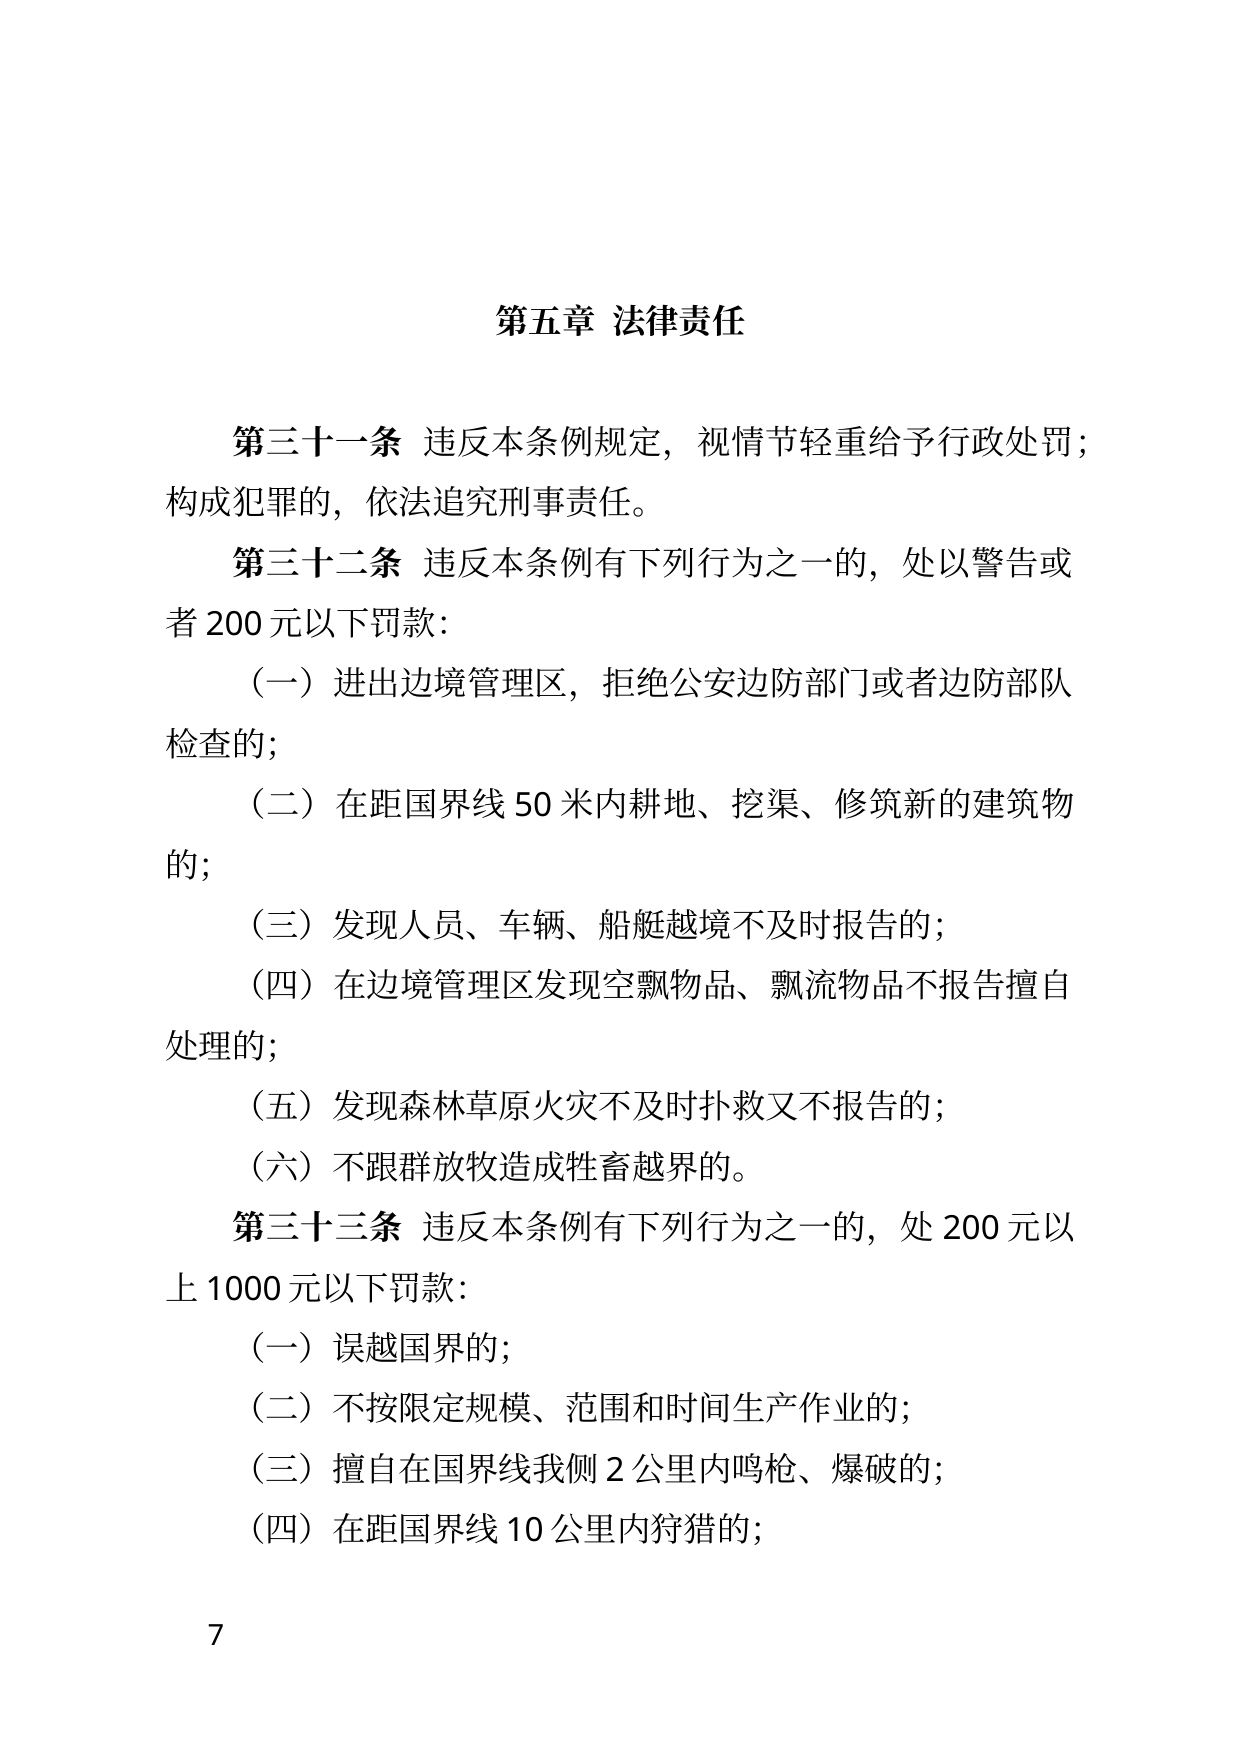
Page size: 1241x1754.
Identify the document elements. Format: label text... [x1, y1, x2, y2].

text （五）发现森林草原火灾不及时扑救又不报告的； [165, 1070, 1075, 1131]
text 第三十三条 违反本条例有下列行为之一的，处200元以上1000元以下罚款： [165, 1191, 1075, 1312]
text （一）进出边境管理区，拒绝公安边防部门或者边防部队检查的； [165, 647, 1075, 768]
text 第三十二条 违反本条例有下列行为之一的，处以警告或者200元以下罚款： [165, 527, 1075, 647]
text 第五章 法律责任 [165, 285, 1075, 345]
text （一）误越国界的； [165, 1312, 1075, 1372]
text （四）在距国界线10公里内狩猎的； [165, 1493, 1075, 1554]
text （二）不按限定规模、范围和时间生产作业的； [165, 1372, 1075, 1433]
text 第三十一条 违反本条例规定，视情节轻重给予行政处罚；构成犯罪的，依法追究刑事责任。 [165, 406, 1075, 527]
text （三）发现人员、车辆、船艇越境不及时报告的； [165, 889, 1075, 949]
text （二）在距国界线50米内耕地、挖渠、修筑新的建筑物的； [165, 768, 1075, 889]
text （三）擅自在国界线我侧2公里内鸣枪、爆破的； [165, 1433, 1075, 1493]
text （六）不跟群放牧造成牲畜越界的。 [165, 1131, 1075, 1191]
text （四）在边境管理区发现空飘物品、飘流物品不报告擅自处理的； [165, 949, 1075, 1070]
